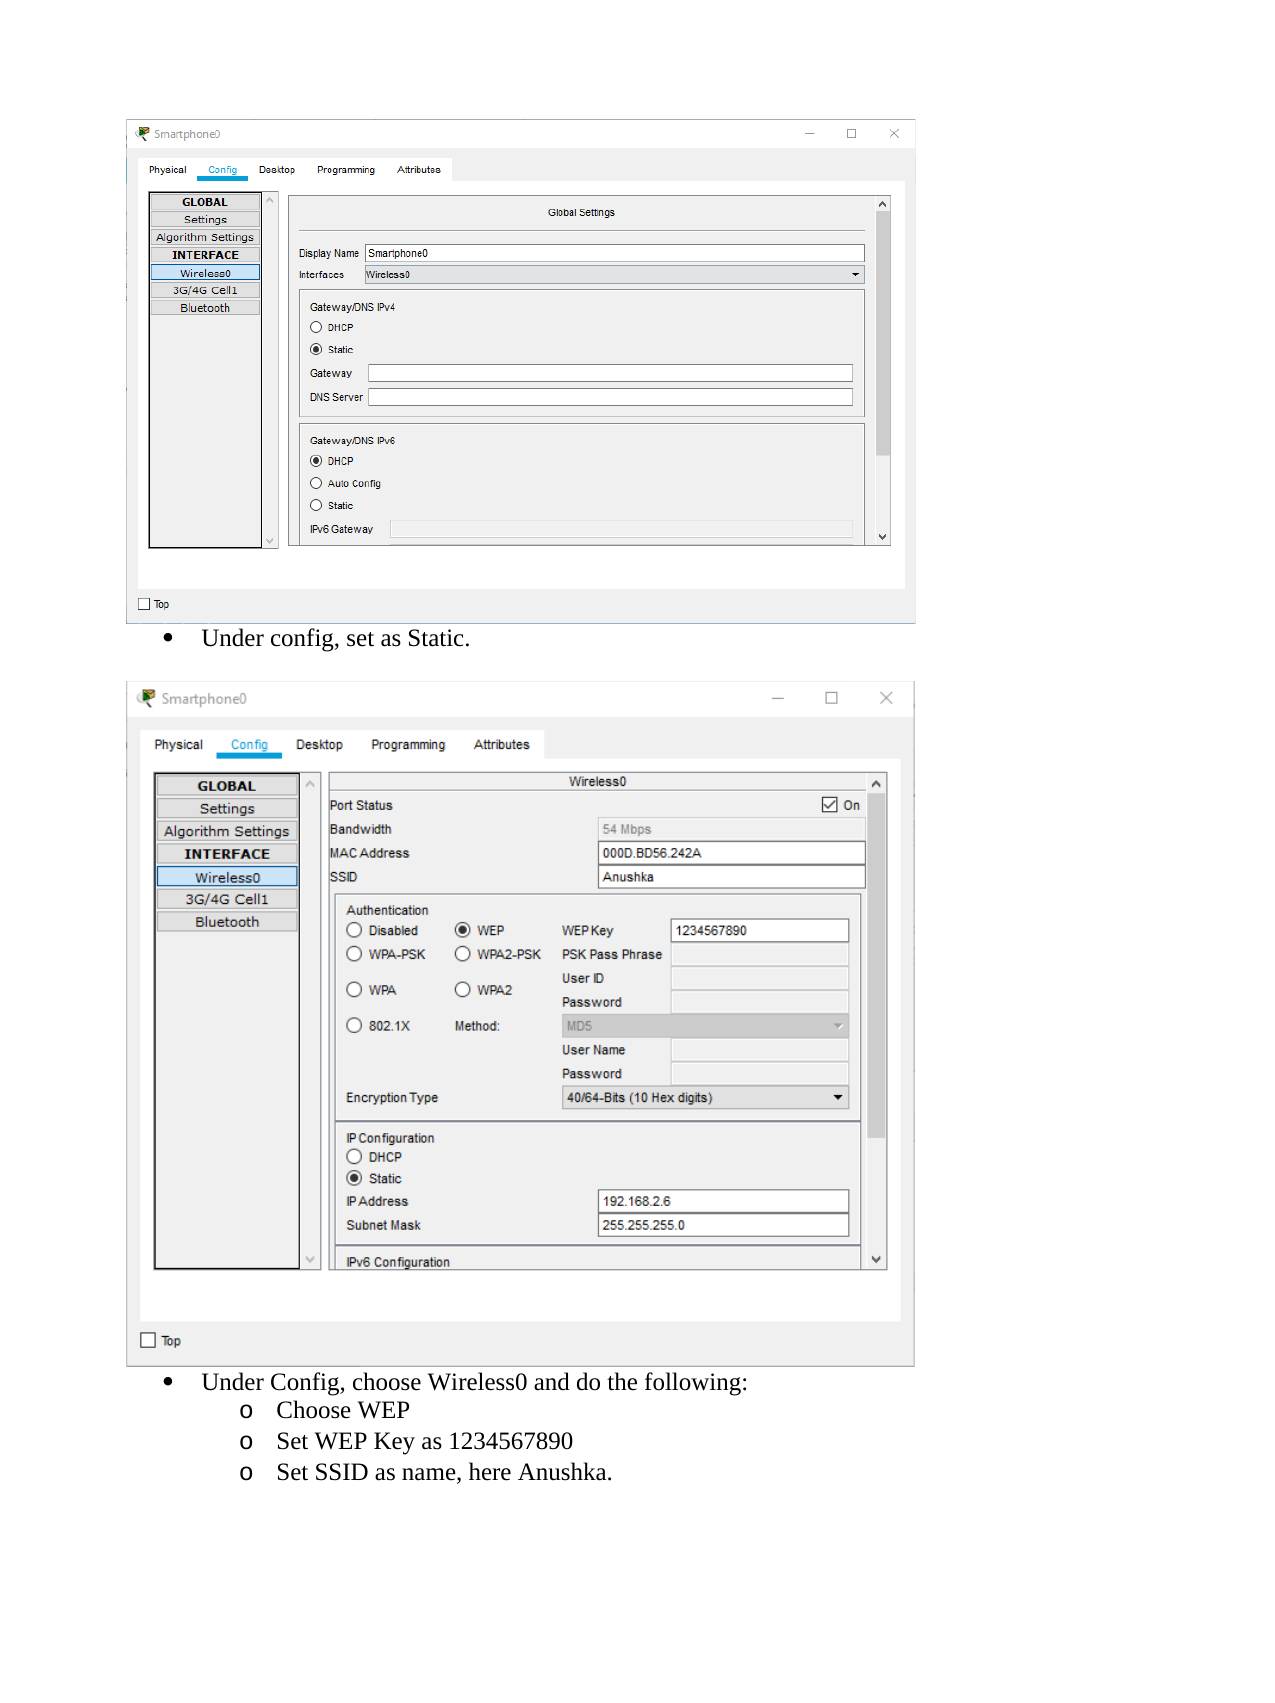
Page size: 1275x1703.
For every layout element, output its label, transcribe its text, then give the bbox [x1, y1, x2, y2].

list Under config, set as Static. [164, 623, 1041, 652]
list Under Config, choose Wireless0 and do the following: [164, 1367, 1041, 1396]
list Set WEP Key as 1234567890 [239, 1426, 1041, 1457]
list Set SSID as name, here Anushka. [239, 1457, 1041, 1488]
picture [126, 119, 916, 624]
list Choose WEP [239, 1396, 1041, 1426]
picture [126, 681, 915, 1367]
